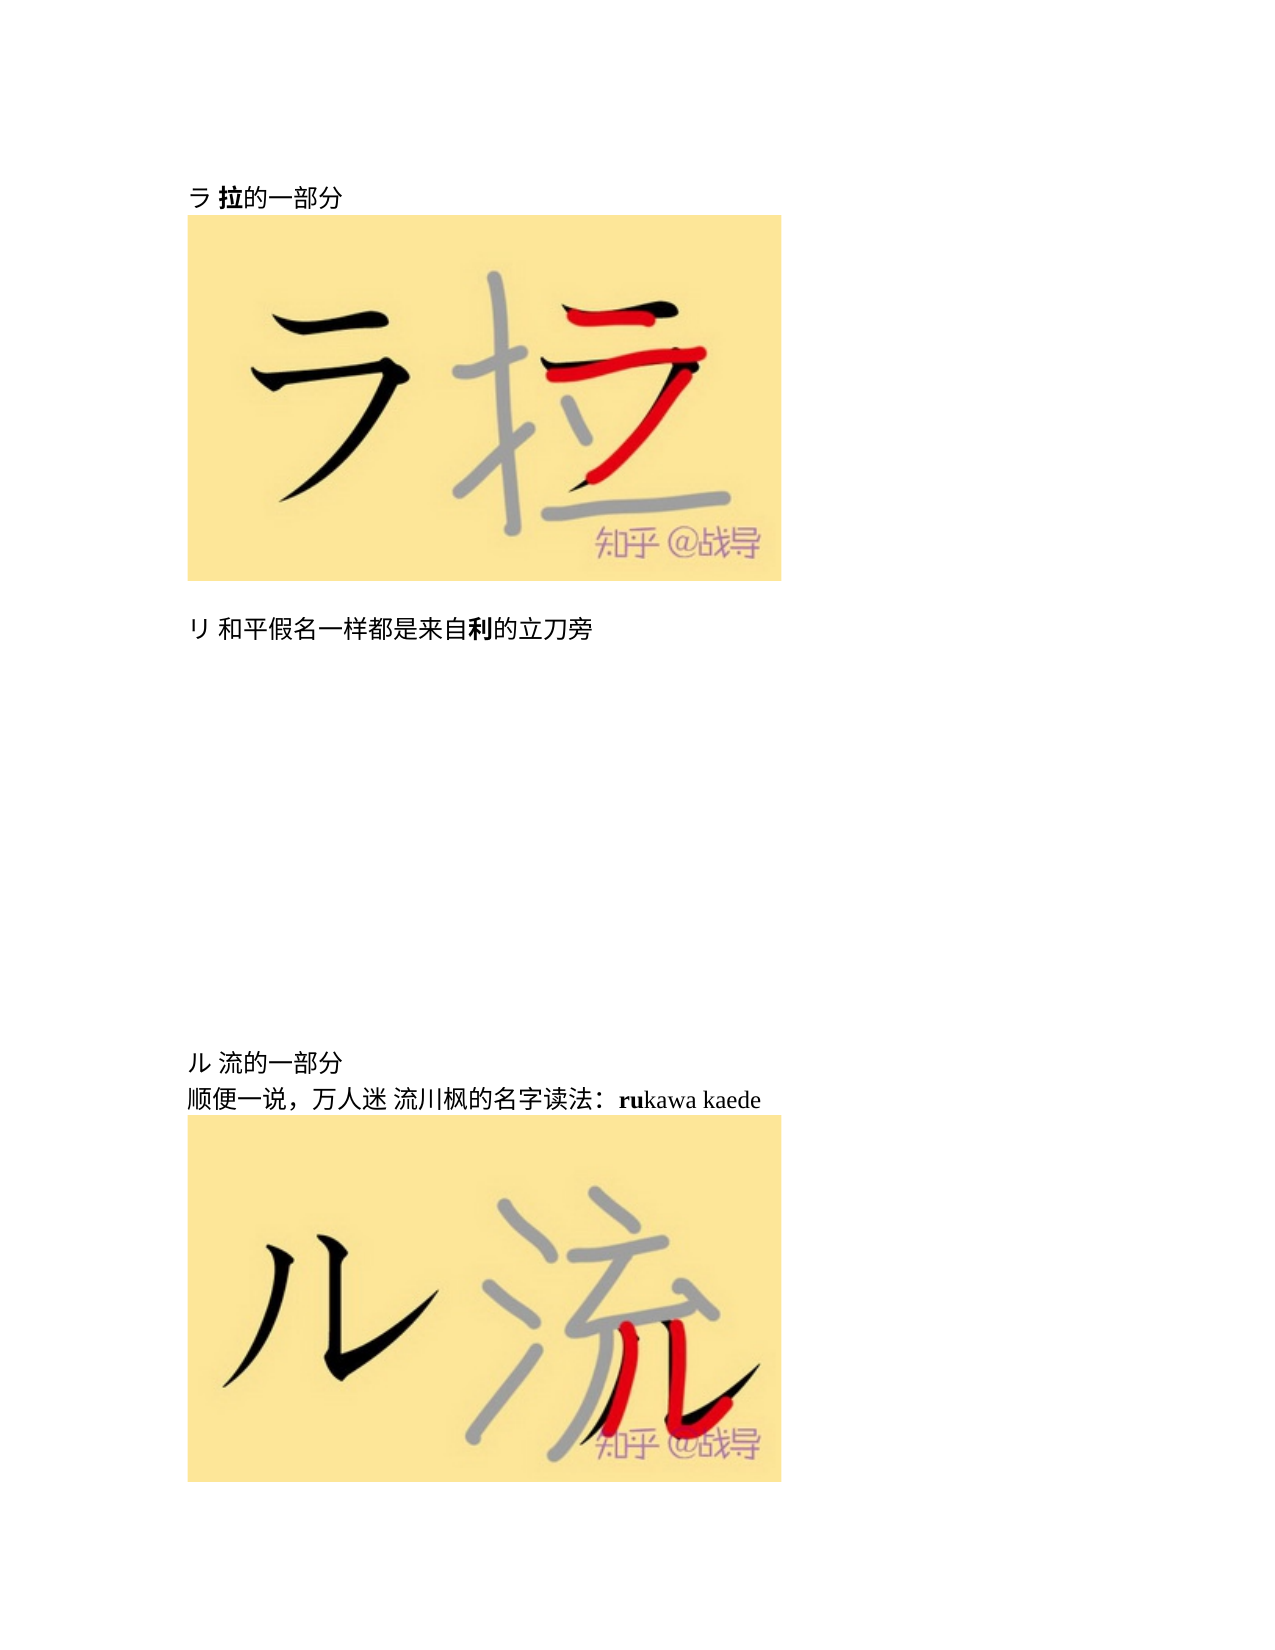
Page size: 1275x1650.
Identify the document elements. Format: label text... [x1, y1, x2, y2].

picture [187, 215, 782, 581]
text リ 和平假名一样都是来自利的立刀旁 [187, 581, 1087, 702]
picture [187, 1115, 782, 1482]
text ル 流的一部分 顺便一说，万人迷 流川枫的名字读法：rukawa kaede [187, 1043, 1087, 1116]
